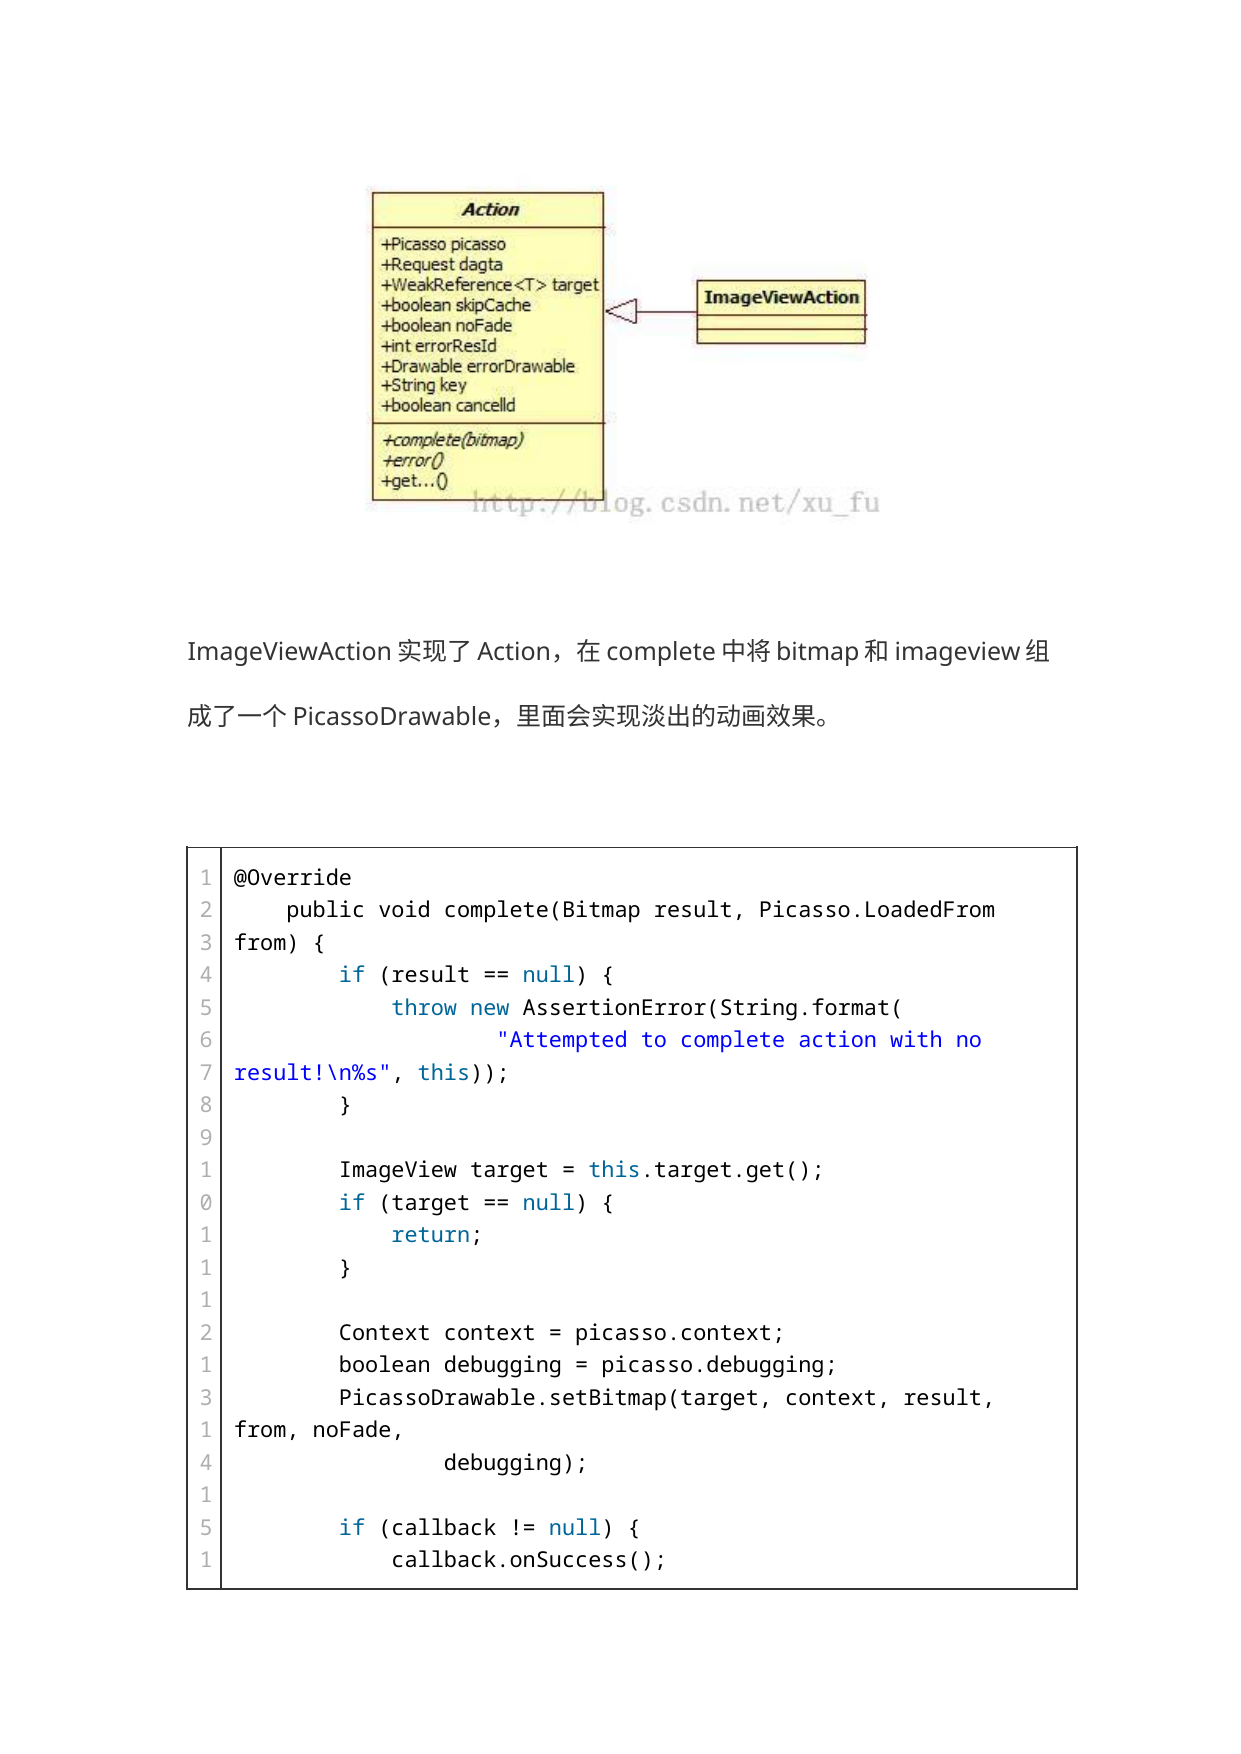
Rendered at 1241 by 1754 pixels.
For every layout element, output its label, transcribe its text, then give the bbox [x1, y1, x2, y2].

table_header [188, 848, 220, 1588]
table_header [222, 848, 1076, 1588]
picture [342, 162, 899, 534]
text ImageViewAction实现了Action，在complete中将bitmap和imageview组成了一个PicassoDrawable，里面会实现淡出的动画效果。 [187, 617, 1053, 747]
